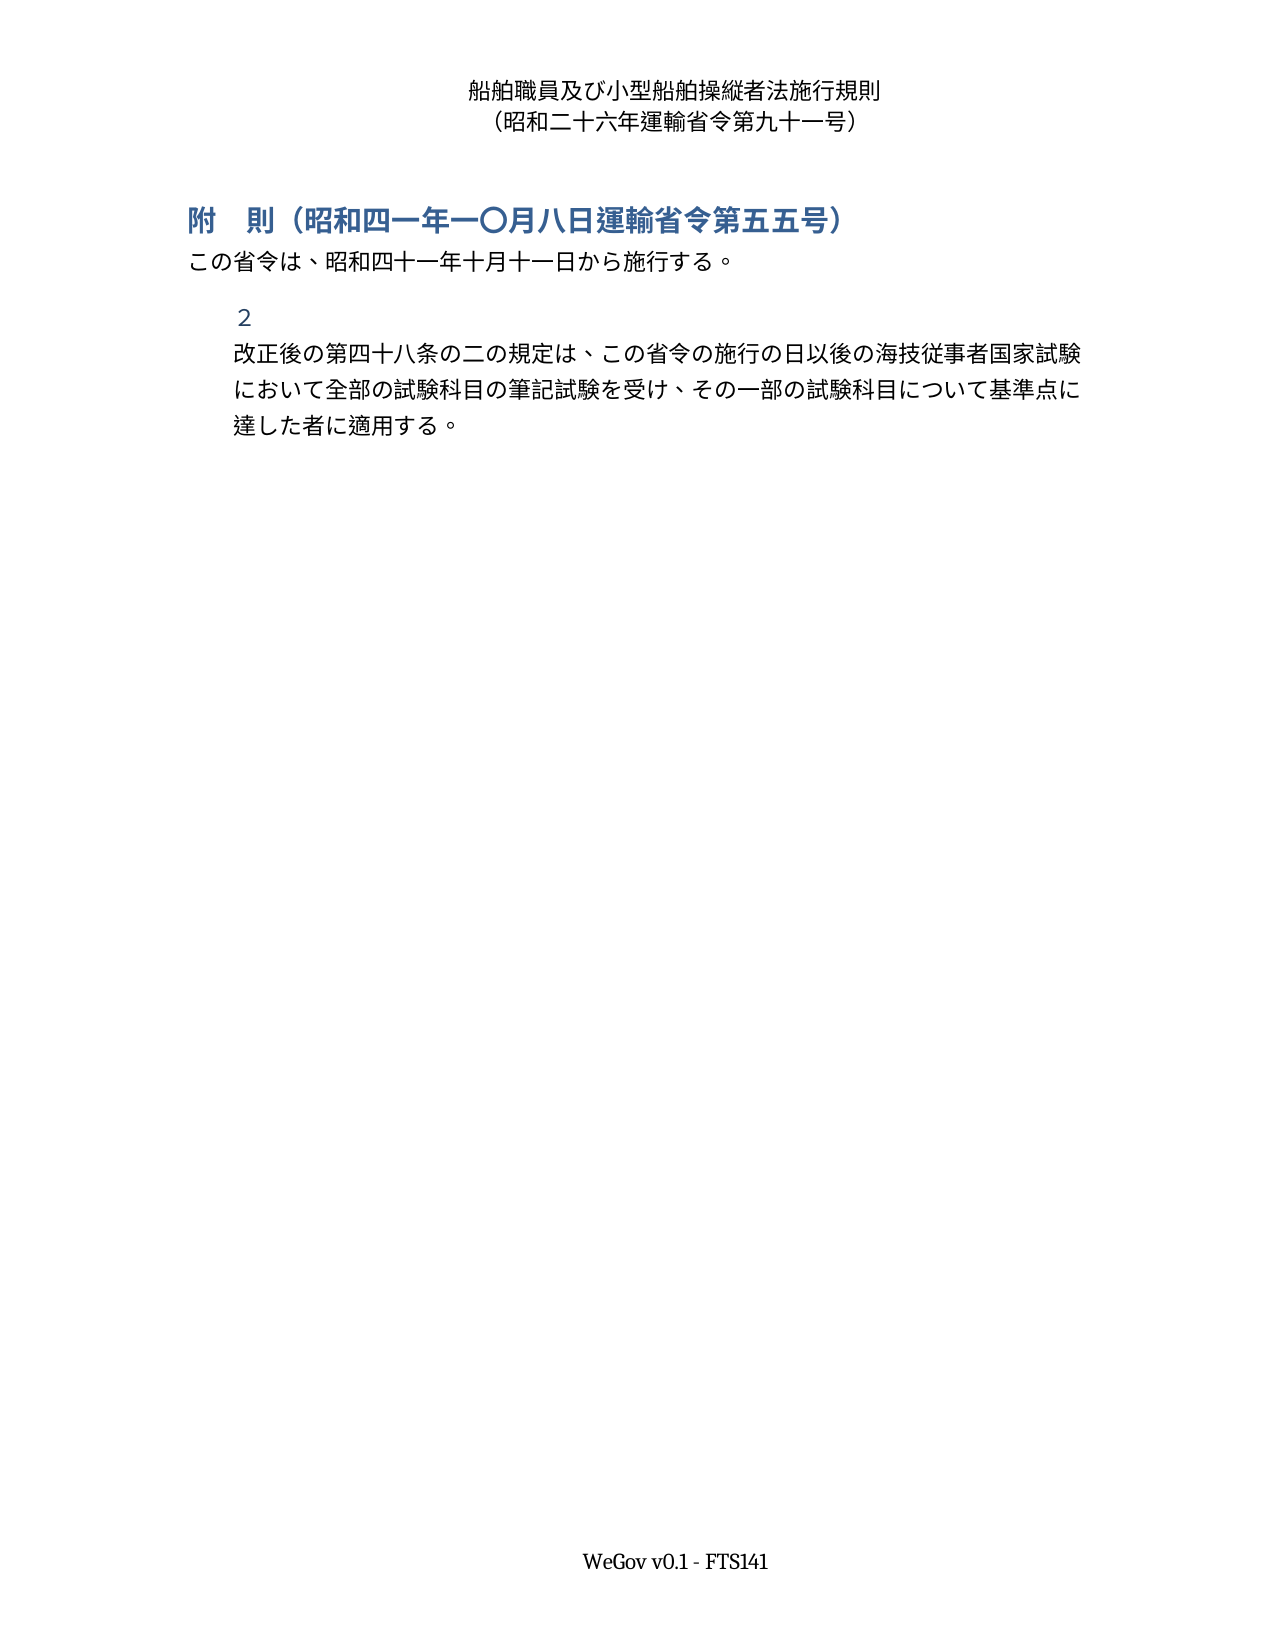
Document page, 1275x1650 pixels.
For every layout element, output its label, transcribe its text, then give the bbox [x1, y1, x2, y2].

subtitle 附 則（昭和四一年一〇月八日運輸省令第五五号） [187, 200, 1087, 240]
text この省令は、昭和四十一年十月十一日から施行する。 [187, 246, 1087, 277]
text 改正後の第四十八条の二の規定は、この省令の施行の日以後の海技従事者国家試験において全部の試験科目の筆記試験を受け、その一部の試験科目について基準点に達した者に適用する。 [233, 338, 1087, 441]
subtitle ２ [233, 302, 1087, 334]
